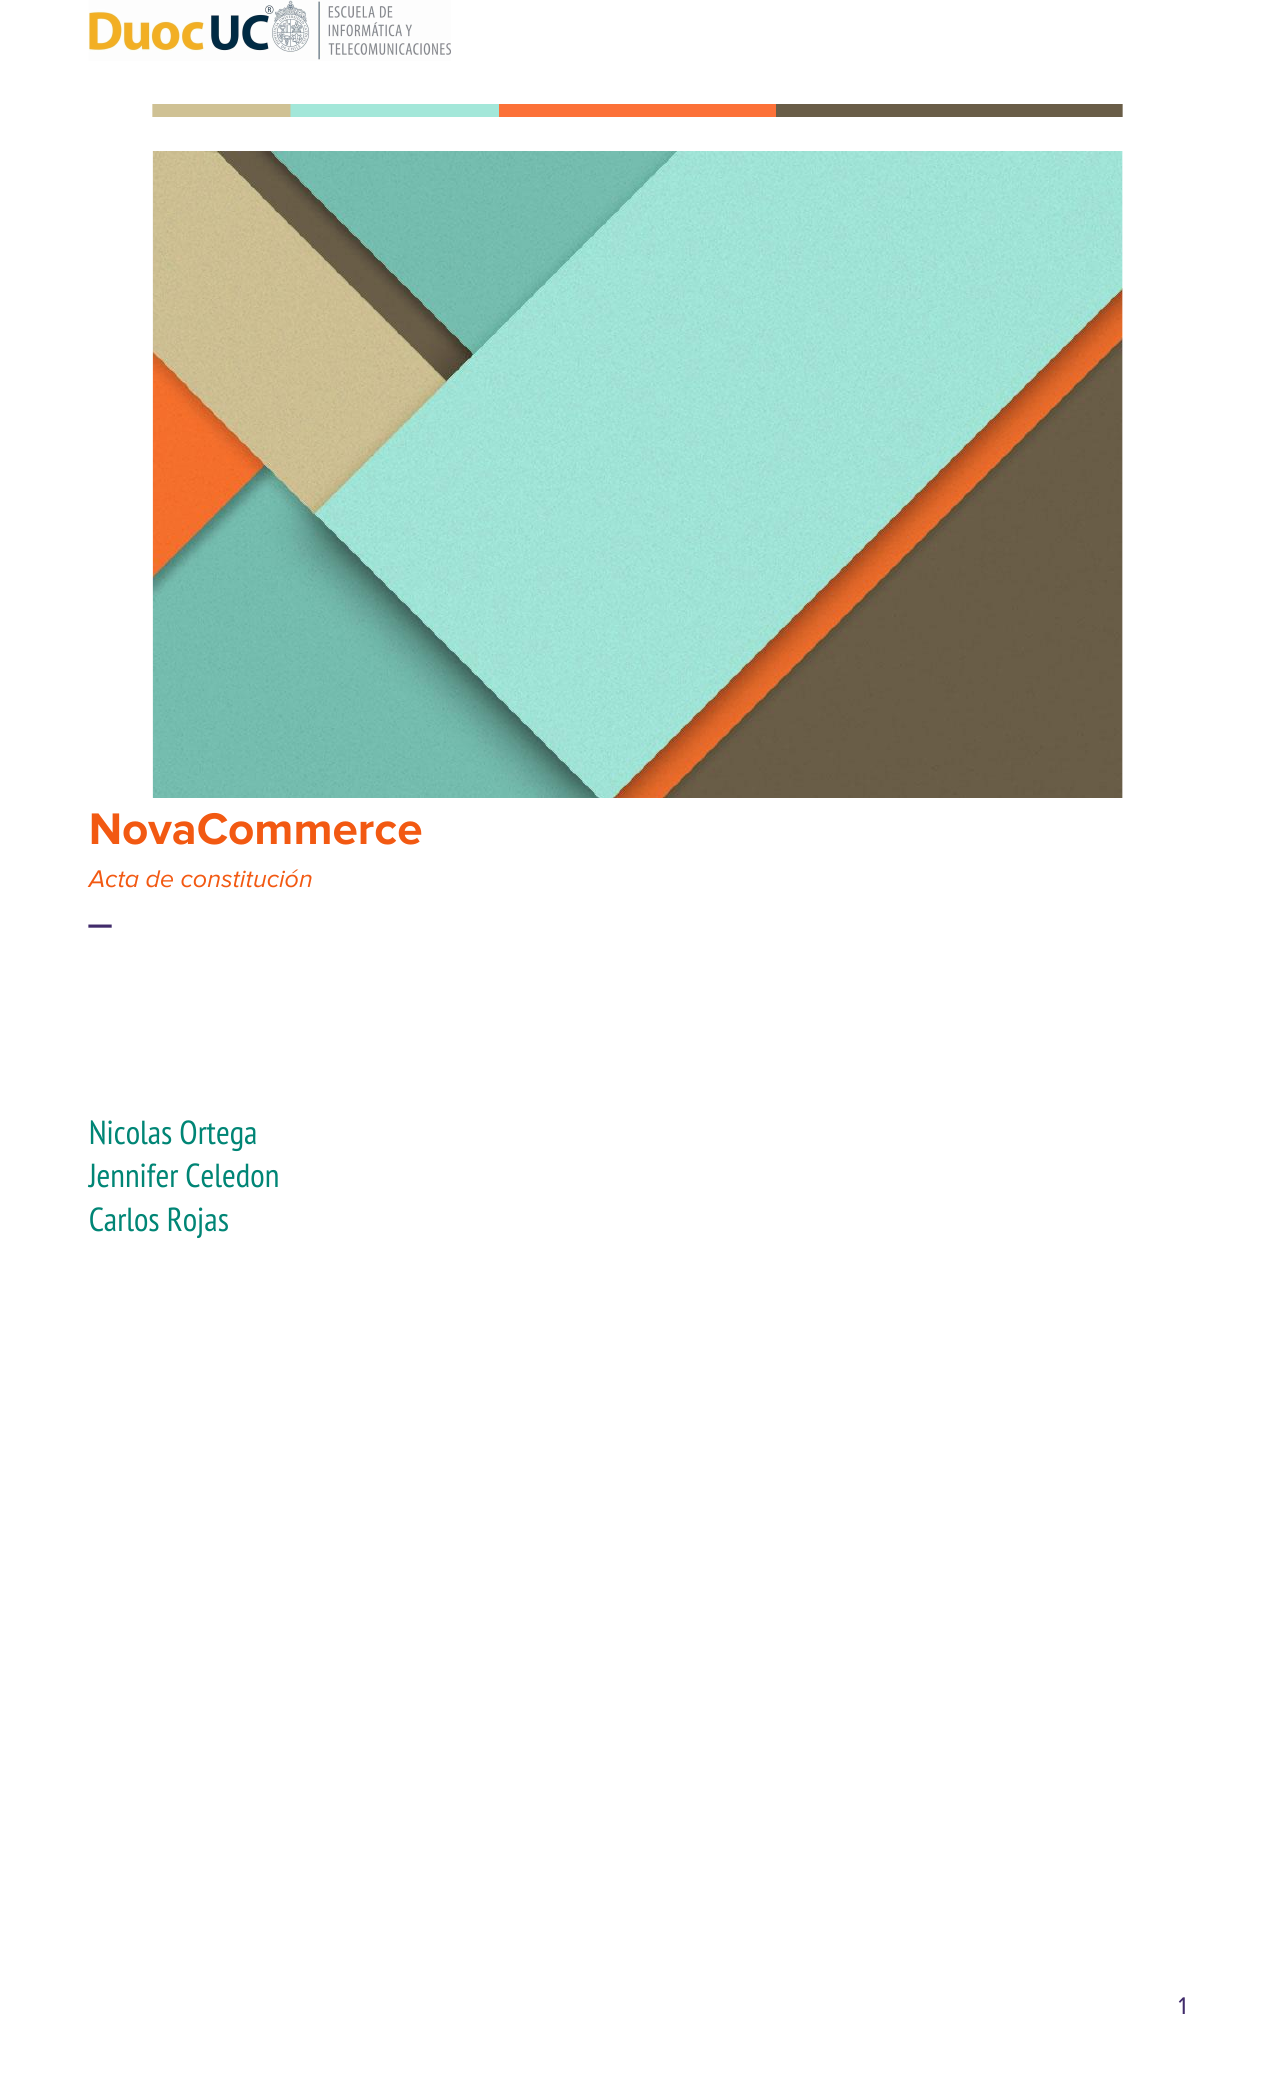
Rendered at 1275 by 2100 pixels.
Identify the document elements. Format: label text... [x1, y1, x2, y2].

title NovaCommerce [88, 802, 1186, 858]
picture [88, 0, 452, 61]
text Jennifer Celedon [88, 1154, 1186, 1197]
picture [152, 104, 1123, 117]
text Nicolas Ortega [88, 1111, 1186, 1154]
text Carlos Rojas [88, 1197, 1186, 1240]
subtitle Acta de constitución [88, 864, 1186, 895]
picture [152, 151, 1123, 798]
